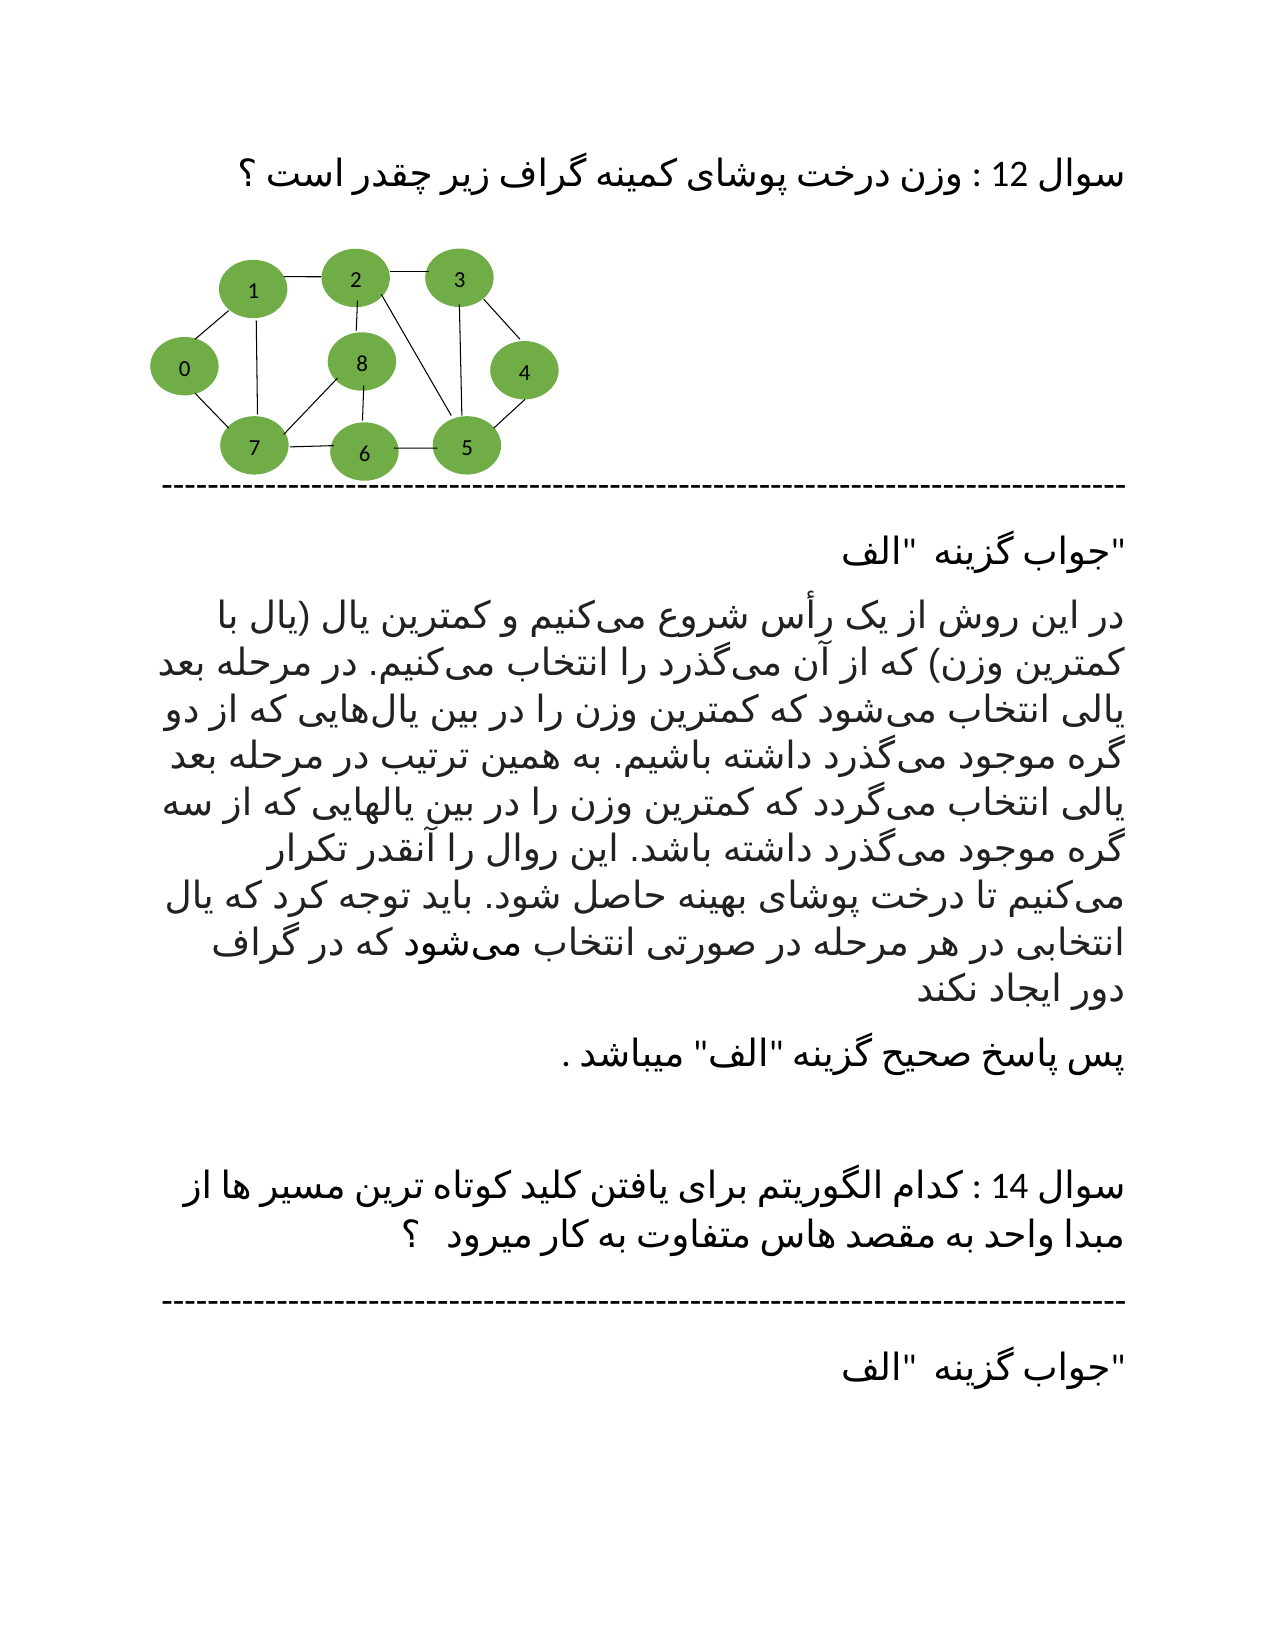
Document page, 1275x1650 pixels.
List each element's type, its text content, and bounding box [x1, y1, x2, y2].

text ------------------------------------------------------------------------------------ [150, 1277, 1125, 1323]
text در این روش از یک رأس شروع می‌کنیم و کمترین یال (یال با کمترین وزن) که از آن می‌گذرد را انتخاب می‌کنیم. در مرحله بعد یالی انتخاب می‌شود که کمترین وزن را در بین یال‌هایی که از دو گره موجود می‌گذرد داشته باشیم. به همین ترتیب در مرحله بعد یالی انتخاب می‌گردد که کمترین وزن را در بین یالهایی که از سه گره موجود می‌گذرد داشته باشد. این روال را آنقدر تکرار می‌کنیم تا درخت پوشای بهینه حاصل شود. باید توجه کرد که یال انتخابی در هر مرحله در صورتی انتخاب می‌شود که در گراف دور ایجاد نکند [150, 594, 1125, 1009]
text جواب گزینه "الف" [150, 1343, 1125, 1389]
text پس پاسخ صحیح گزینه "الف" میباشد . [150, 1029, 1125, 1075]
text سوال 14 : کدام الگوریتم برای یافتن کلید کوتاه ترین مسیر ها از مبدا واحد به مقصد هاس متفاوت به کار میرود ؟ [150, 1162, 1125, 1257]
text سوال 12 : وزن درخت پوشای کمینه گراف زیر چقدر است ؟ [150, 150, 1125, 196]
text ------------------------------------------------------------------------------------ [150, 461, 1125, 507]
text جواب گزینه "الف" [150, 528, 1125, 573]
